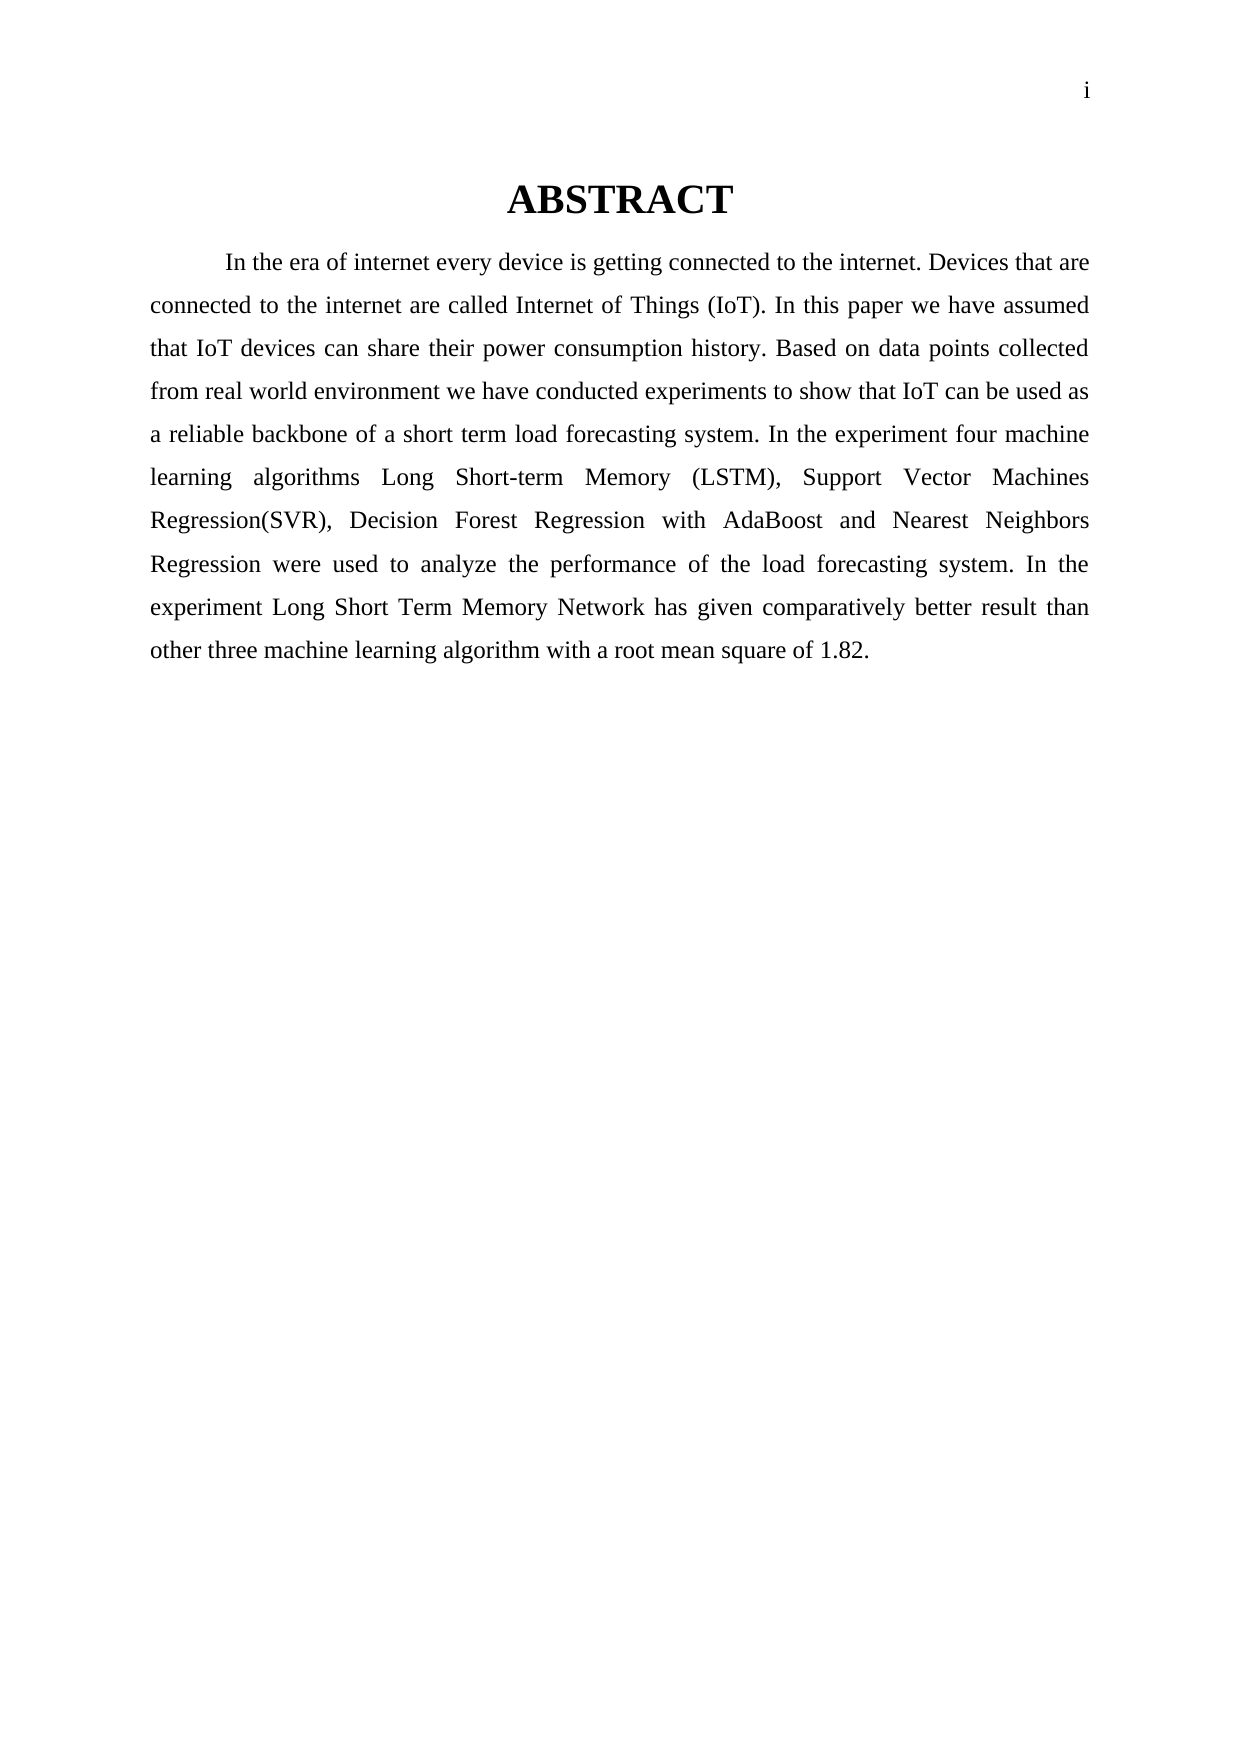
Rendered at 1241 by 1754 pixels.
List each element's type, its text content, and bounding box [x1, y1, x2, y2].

text In the era of internet every device is getting connected to the internet. Devices that are connected to the internet are called Internet of Things (IoT). In this paper we have assumed that IoT devices can share their power consumption history. Based on data points collected from real world environment we have conducted experiments to show that IoT can be used as a reliable backbone of a short term load forecasting system. In the experiment four machine learning algorithms Long Short-term Memory (LSTM), Support Vector Machines Regression(SVR), Decision Forest Regression with AdaBoost and Nearest Neighbors Regression were used to analyze the performance of the load forecasting system. In the experiment Long Short Term Memory Network has given comparatively better result than other three machine learning algorithm with a root mean square of 1.82. [150, 247, 1090, 664]
subtitle ABSTRACT [150, 175, 1090, 223]
